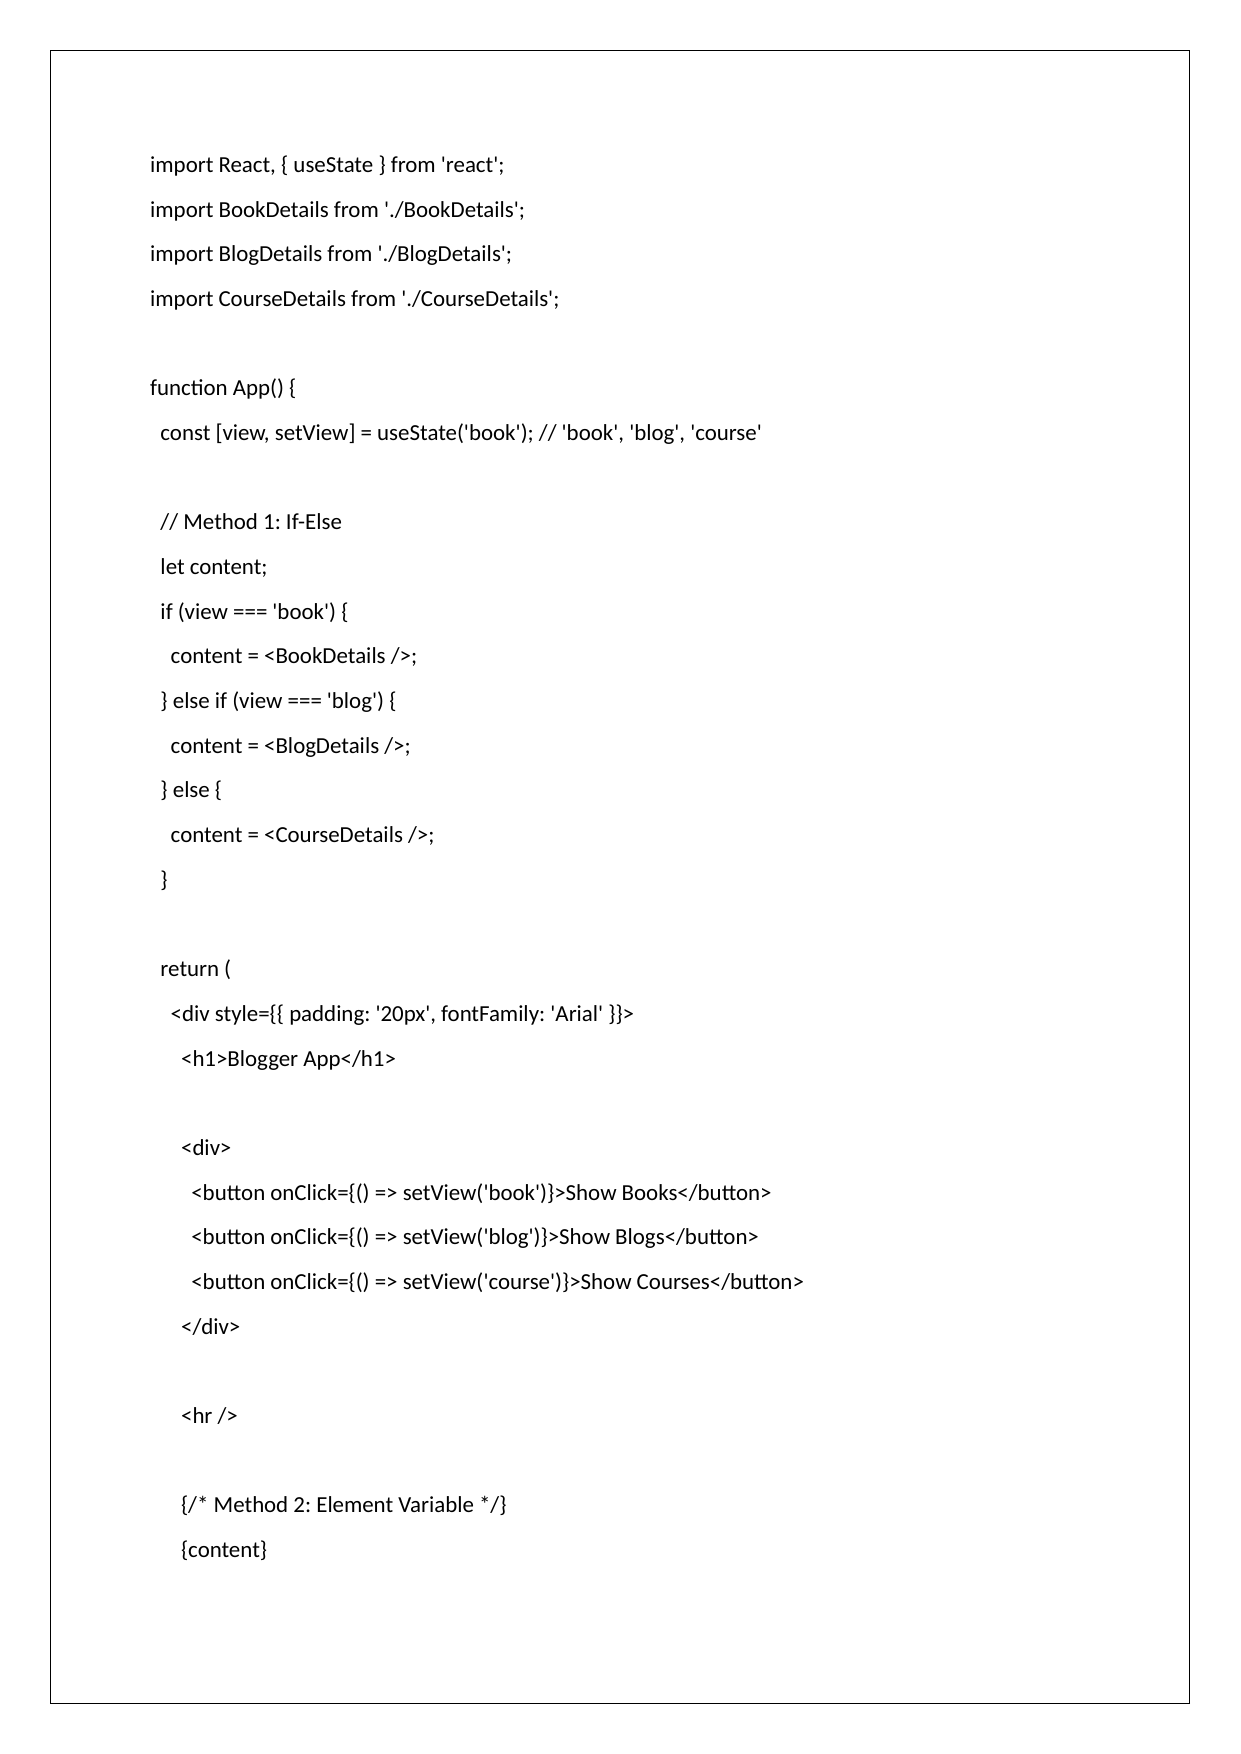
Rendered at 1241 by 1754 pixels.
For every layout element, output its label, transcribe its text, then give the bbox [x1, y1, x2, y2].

text function App() { [150, 373, 1090, 401]
text } else { [150, 776, 1090, 804]
text <button onClick={() => setView('course')}>Show Courses</button> [150, 1267, 1090, 1295]
text import BlogDetails from './BlogDetails'; [150, 239, 1090, 267]
text if (view === 'book') { [150, 597, 1090, 625]
text import BookDetails from './BookDetails'; [150, 195, 1090, 223]
text <button onClick={() => setView('blog')}>Show Blogs</button> [150, 1222, 1090, 1251]
text // Method 1: If-Else [150, 507, 1090, 536]
text content = <BlogDetails />; [150, 731, 1090, 759]
text <div> [150, 1133, 1090, 1161]
text <div style={{ padding: '20px', fontFamily: 'Arial' }}> [150, 999, 1090, 1027]
text <hr /> [150, 1401, 1090, 1429]
text {/* Method 2: Element Variable */} [150, 1491, 1090, 1519]
text import CourseDetails from './CourseDetails'; [150, 284, 1090, 312]
text import React, { useState } from 'react'; [150, 150, 1090, 178]
text </div> [150, 1312, 1090, 1340]
text {content} [150, 1535, 1090, 1563]
text <h1>Blogger App</h1> [150, 1044, 1090, 1072]
text content = <CourseDetails />; [150, 820, 1090, 848]
text } else if (view === 'blog') { [150, 686, 1090, 714]
text return ( [150, 954, 1090, 982]
text content = <BookDetails />; [150, 642, 1090, 669]
text <button onClick={() => setView('book')}>Show Books</button> [150, 1178, 1090, 1206]
text let content; [150, 552, 1090, 580]
text } [150, 865, 1090, 893]
text const [view, setView] = useState('book'); // 'book', 'blog', 'course' [150, 418, 1090, 446]
